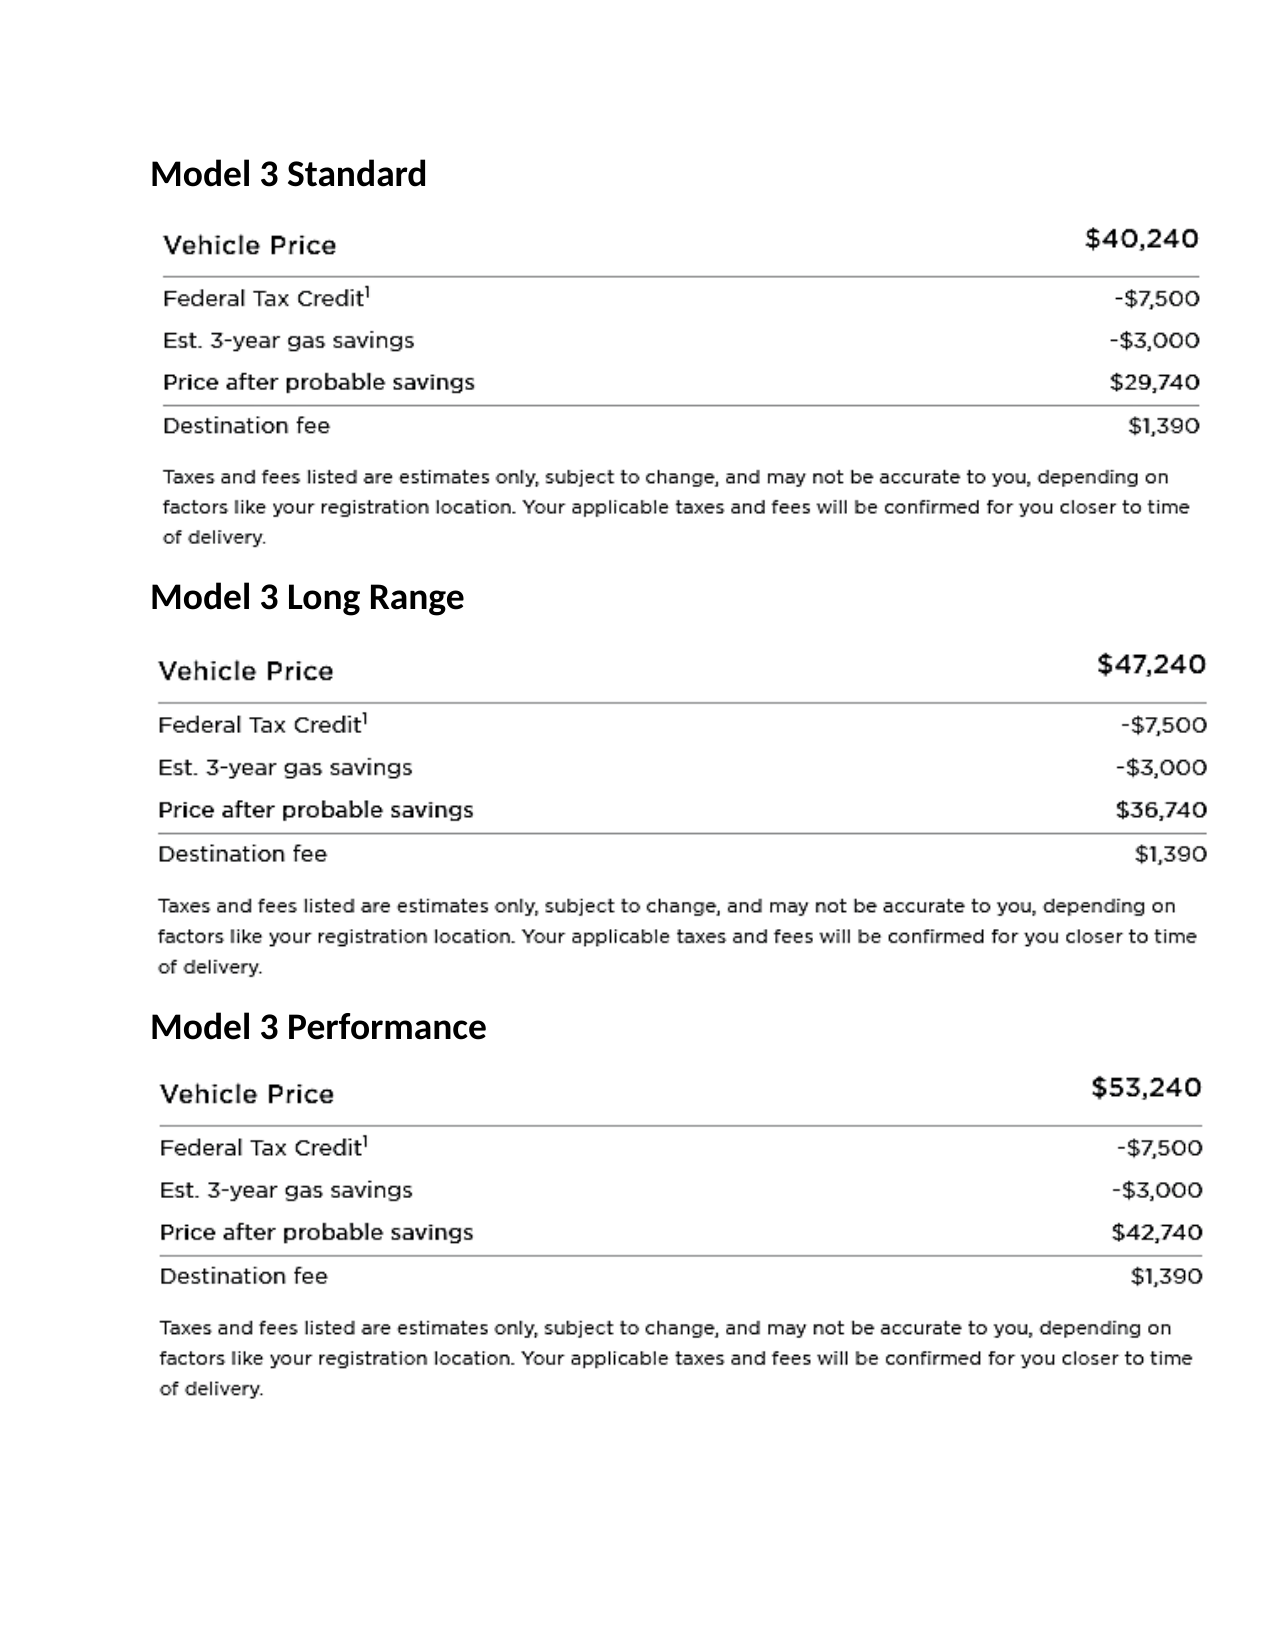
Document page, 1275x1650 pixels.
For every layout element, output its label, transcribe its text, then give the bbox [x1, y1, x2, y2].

picture [150, 638, 1229, 984]
text Model 3 Performance [150, 1003, 1125, 1048]
text Model 3 Long Range [150, 573, 1125, 618]
text Model 3 Standard [150, 150, 1125, 196]
picture [150, 216, 1218, 554]
picture [150, 1068, 1221, 1409]
